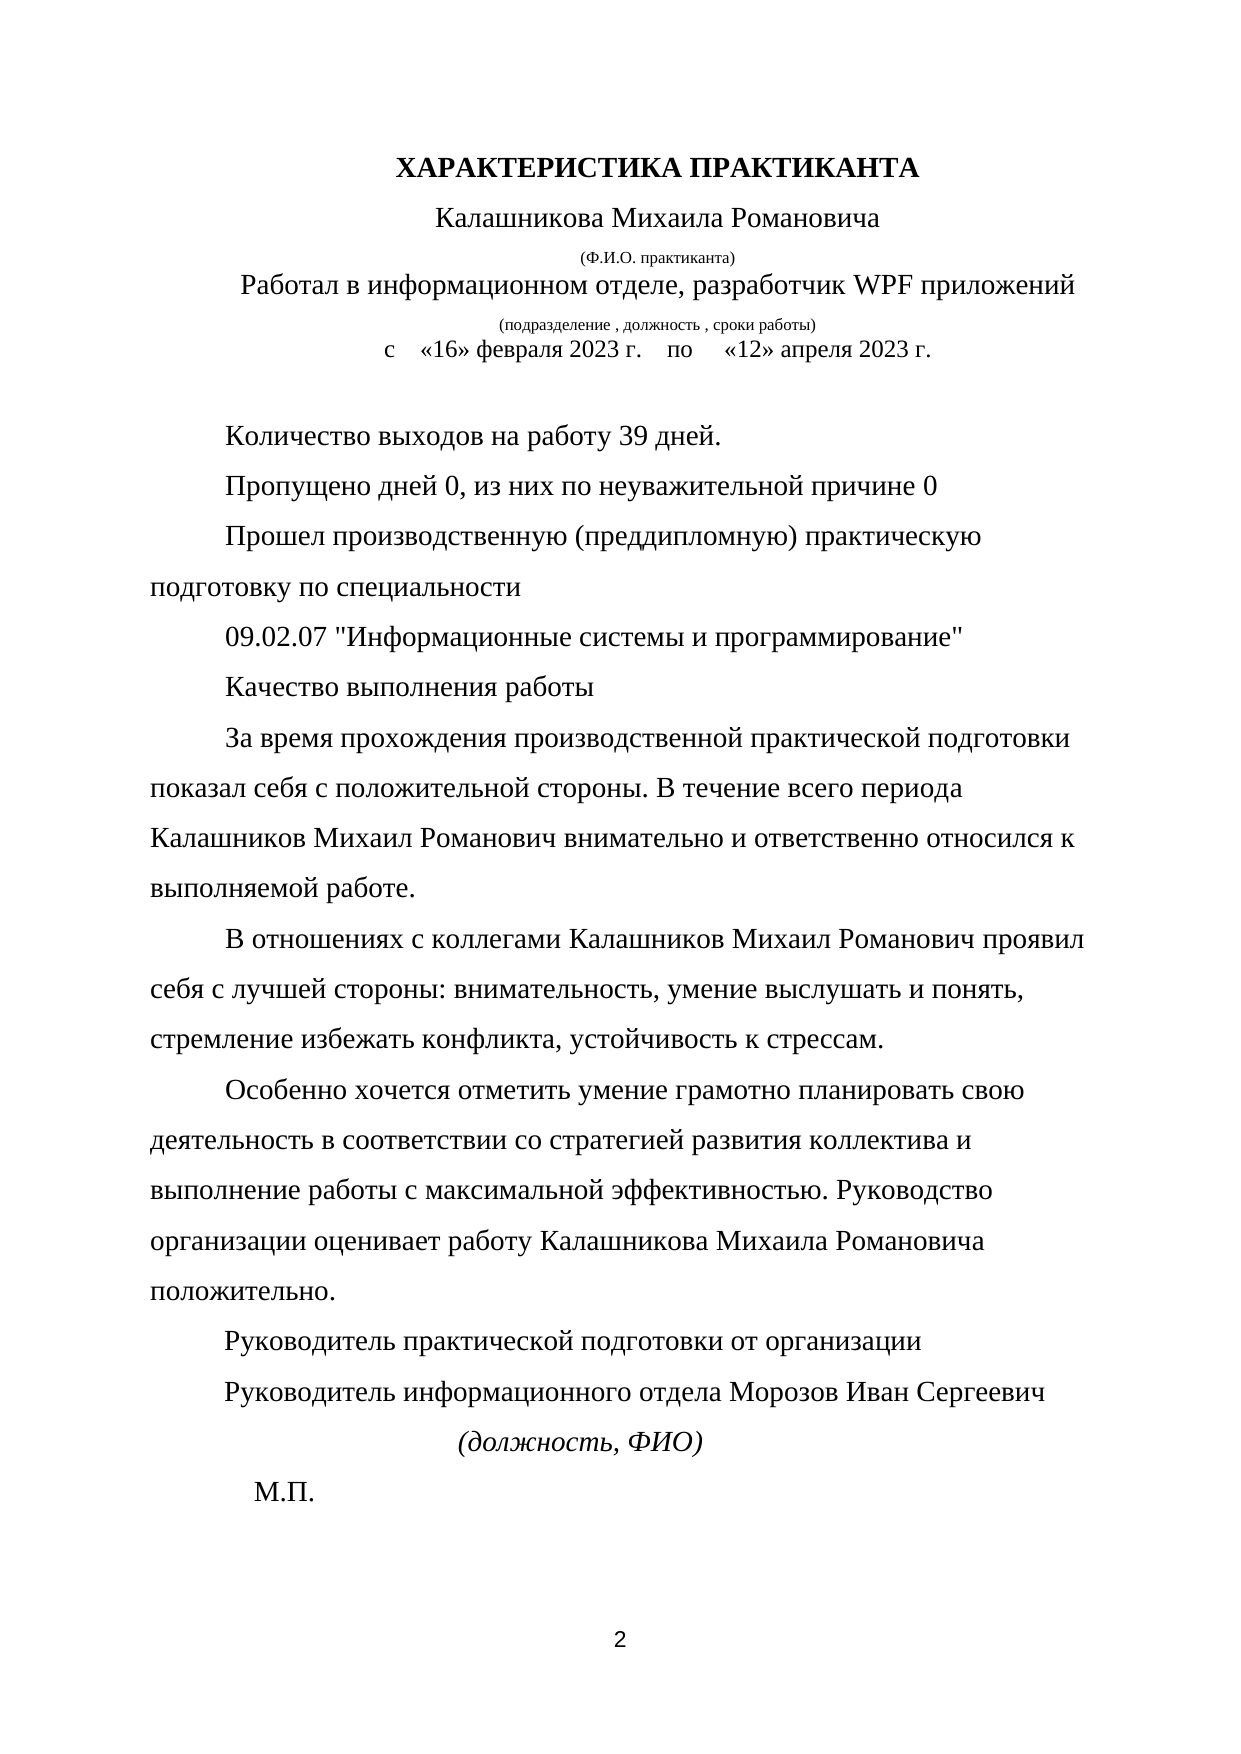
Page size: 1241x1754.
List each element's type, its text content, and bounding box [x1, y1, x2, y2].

text Прошел производственную (преддипломную) практическую подготовку по специальности [150, 518, 1090, 602]
text (должность, ФИО) [150, 1424, 1090, 1458]
text с «16» февраля 2023 г. по «12» апреля 2023 г. [150, 334, 1090, 363]
text (Ф.И.О. практиканта) [225, 234, 1090, 267]
text В отношениях с коллегами Калашников Михаил Романович проявил себя с лучшей стороны: внимательность, умение выслушать и понять, стремление избежать конфликта, устойчивость к стрессам. [150, 921, 1090, 1055]
text Пропущено дней 0, из них по неуважительной причине 0 [150, 468, 1090, 502]
text За время прохождения производственной практической подготовки показал себя с положительной стороны. В течение всего периода Калашников Михаил Романович внимательно и ответственно относился к выполняемой работе. [150, 720, 1090, 904]
text М.П. [150, 1474, 1090, 1508]
text Руководитель практической подготовки от организации [150, 1323, 1090, 1357]
text 09.02.07 "Информационные системы и программирование" [150, 619, 1090, 653]
text Особенно хочется отметить умение грамотно планировать свою деятельность в соответствии со стратегией развития коллектива и выполнение работы с максимальной эффективностью. Руководство организации оценивает работу Калашникова Михаила Романовича положительно. [150, 1072, 1090, 1307]
text (подразделение , должность , сроки работы) [225, 301, 1090, 334]
text Калашникова Михаила Романовича [225, 200, 1090, 234]
text Руководитель информационного отдела Морозов Иван Сергеевич [150, 1374, 1090, 1407]
text ХАРАКТЕРИСТИКА ПРАКТИКАНТА [150, 150, 1090, 183]
text Качество выполнения работы [150, 669, 1090, 703]
text Количество выходов на работу 39 дней. [150, 418, 1090, 451]
text Работал в информационном отделе, разработчик WPF приложений [225, 267, 1090, 301]
